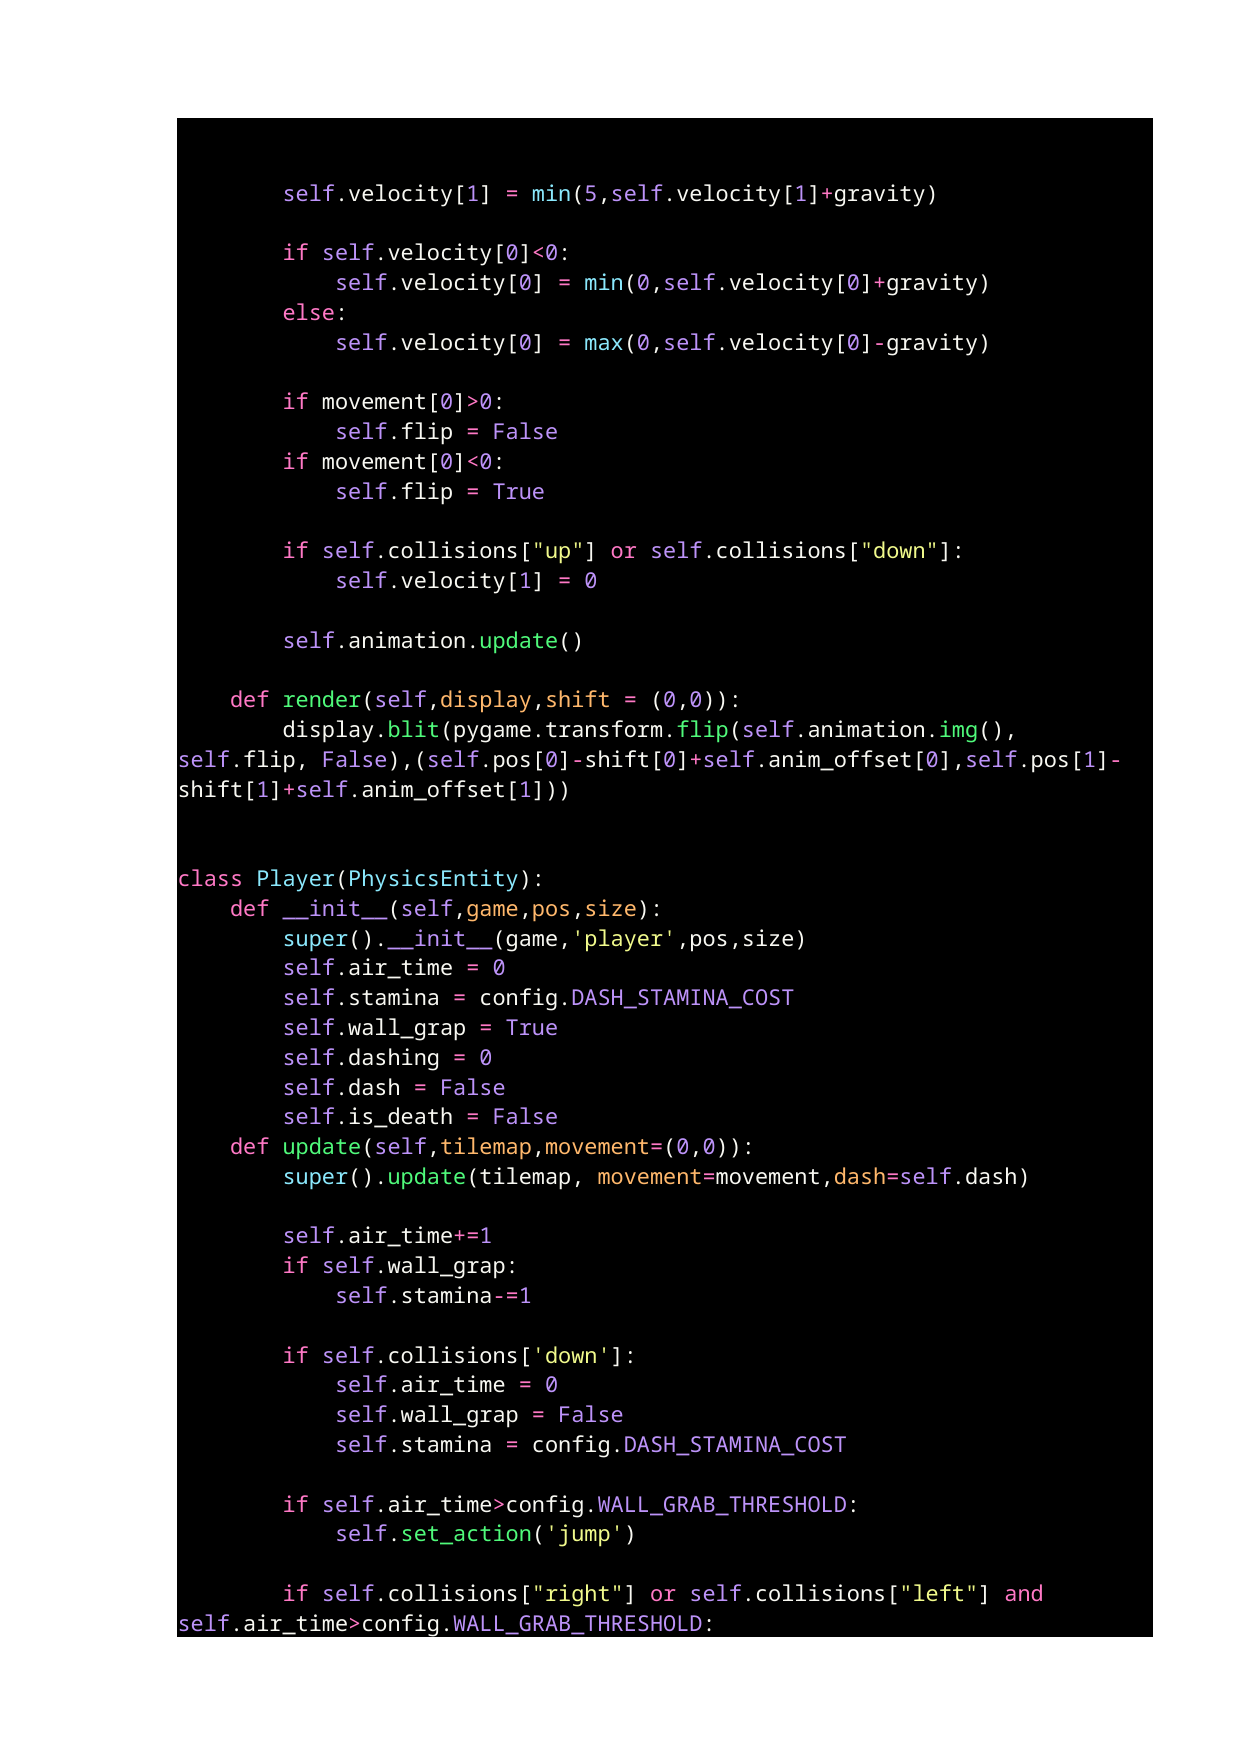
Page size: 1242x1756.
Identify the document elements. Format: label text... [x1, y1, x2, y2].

text if self.air_time>config.WALL_GRAB_THRESHOLD: [177, 1488, 1153, 1518]
text self.air_time = 0 [177, 1369, 1153, 1399]
text self.stamina = config.DASH_STAMINA_COST [177, 1429, 1153, 1459]
text self.wall_grap = False [177, 1399, 1153, 1429]
text if self.wall_grap: [177, 1250, 1153, 1280]
text super().__init__(game,'player',pos,size) [177, 922, 1153, 952]
text if self.collisions["up"] or self.collisions["down"]: [177, 535, 1153, 565]
text self.flip = True [177, 476, 1153, 505]
text self.stamina = config.DASH_STAMINA_COST [177, 982, 1153, 1012]
text def update(self,tilemap,movement=(0,0)): [177, 1131, 1153, 1161]
text self.dashing = 0 [177, 1042, 1153, 1071]
text self.air_time+=1 [177, 1220, 1153, 1250]
text def __init__(self,game,pos,size): [177, 893, 1153, 922]
text self.is_death = False [177, 1101, 1153, 1131]
text self.air_time = 0 [177, 952, 1153, 982]
text self.set_action('jump') [177, 1518, 1153, 1548]
text if self.collisions['down']: [177, 1339, 1153, 1369]
text class Player(PhysicsEntity): [177, 863, 1153, 893]
text self.wall_grap = True [177, 1012, 1153, 1042]
text self.stamina-=1 [177, 1280, 1153, 1310]
text if self.velocity[0]<0: [177, 237, 1153, 267]
text self.velocity[0] = min(0,self.velocity[0]+gravity) [177, 267, 1153, 297]
text self.velocity[1] = min(5,self.velocity[1]+gravity) [177, 178, 1153, 207]
text if movement[0]>0: [177, 386, 1153, 416]
text self.flip = False [177, 416, 1153, 446]
text self.dash = False [177, 1071, 1153, 1101]
text if self.collisions["right"] or self.collisions["left"] and self.air_time>config.WALL_GRAB_THRESHOLD: [177, 1578, 1153, 1637]
text self.velocity[0] = max(0,self.velocity[0]-gravity) [177, 327, 1153, 356]
text super().update(tilemap, movement=movement,dash=self.dash) [177, 1161, 1153, 1191]
text self.animation.update() [177, 624, 1153, 654]
text else: [177, 297, 1153, 327]
text if movement[0]<0: [177, 446, 1153, 476]
text self.velocity[1] = 0 [177, 565, 1153, 595]
text def render(self,display,shift = (0,0)): [177, 684, 1153, 714]
text display.blit(pygame.transform.flip(self.animation.img(), self.flip, False),(self.pos[0]-shift[0]+self.anim_offset[0],self.pos[1]-shift[1]+self.anim_offset[1])) [177, 714, 1153, 803]
